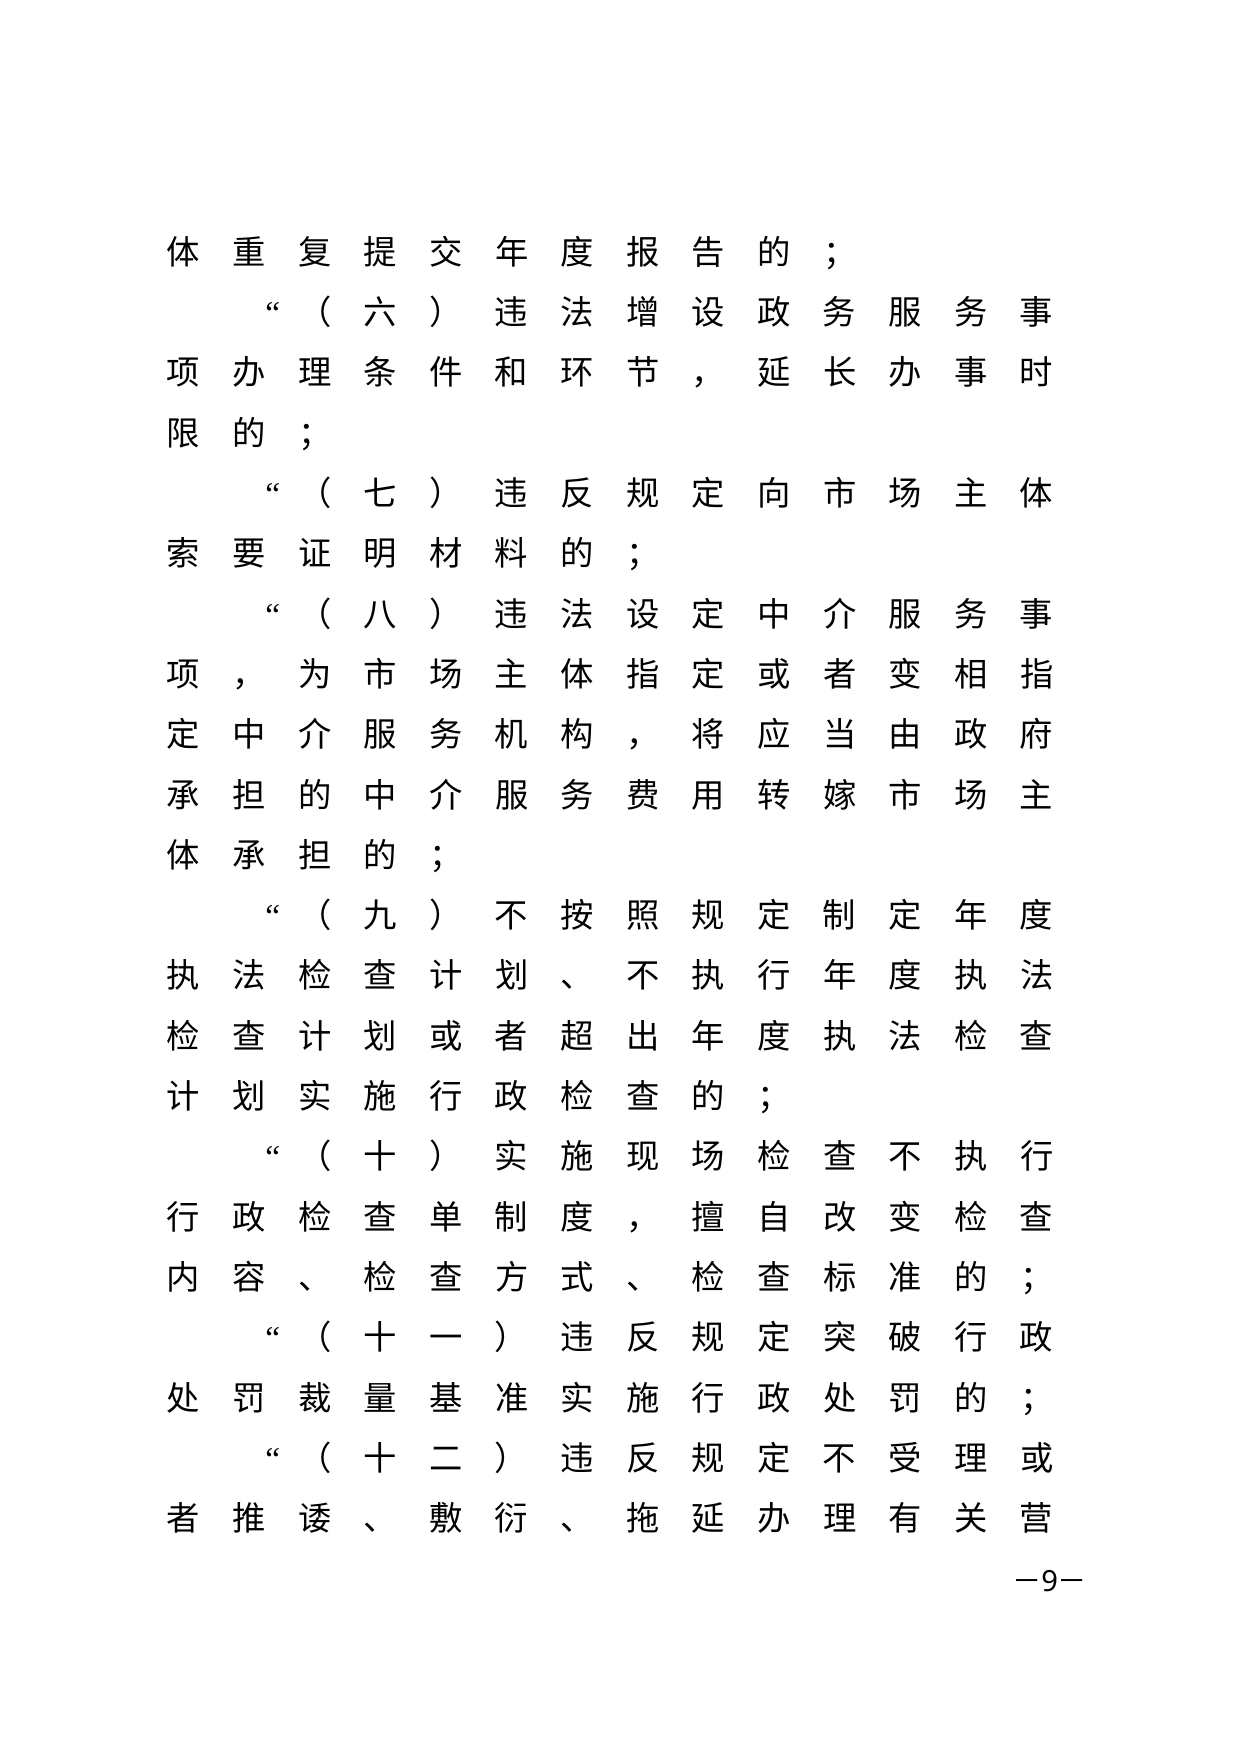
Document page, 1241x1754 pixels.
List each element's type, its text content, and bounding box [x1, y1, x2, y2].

list “（七）违反规定向市场主体索要证明材料的； [167, 461, 1085, 581]
list “（九）不按照规定制定年度执法检查计划、不执行年度执法检查计划或者超出年度执法检查计划实施行政检查的； [167, 883, 1085, 1124]
list “（十二）违反规定不受理或者推诿、敷衍、拖延办理有关营商环境投诉举报的； [167, 1426, 1085, 1546]
list “（八）违法设定中介服务事项，为市场主体指定或者变相指定中介服务机构，将应当由政府承担的中介服务费用转嫁市场主体承担的； [167, 581, 1085, 883]
list “（十）实施现场检查不执行行政检查单制度，擅自改变检查内容、检查方式、检查标准的； [167, 1124, 1085, 1305]
list “（十一）违反规定突破行政处罚裁量基准实施行政处罚的； [167, 1305, 1085, 1426]
list “（六）违法增设政务服务事项办理条件和环节，延长办事时限的； [167, 280, 1085, 461]
list “（五）违反规定要求市场主体重复提交年度报告的； [167, 219, 1085, 280]
